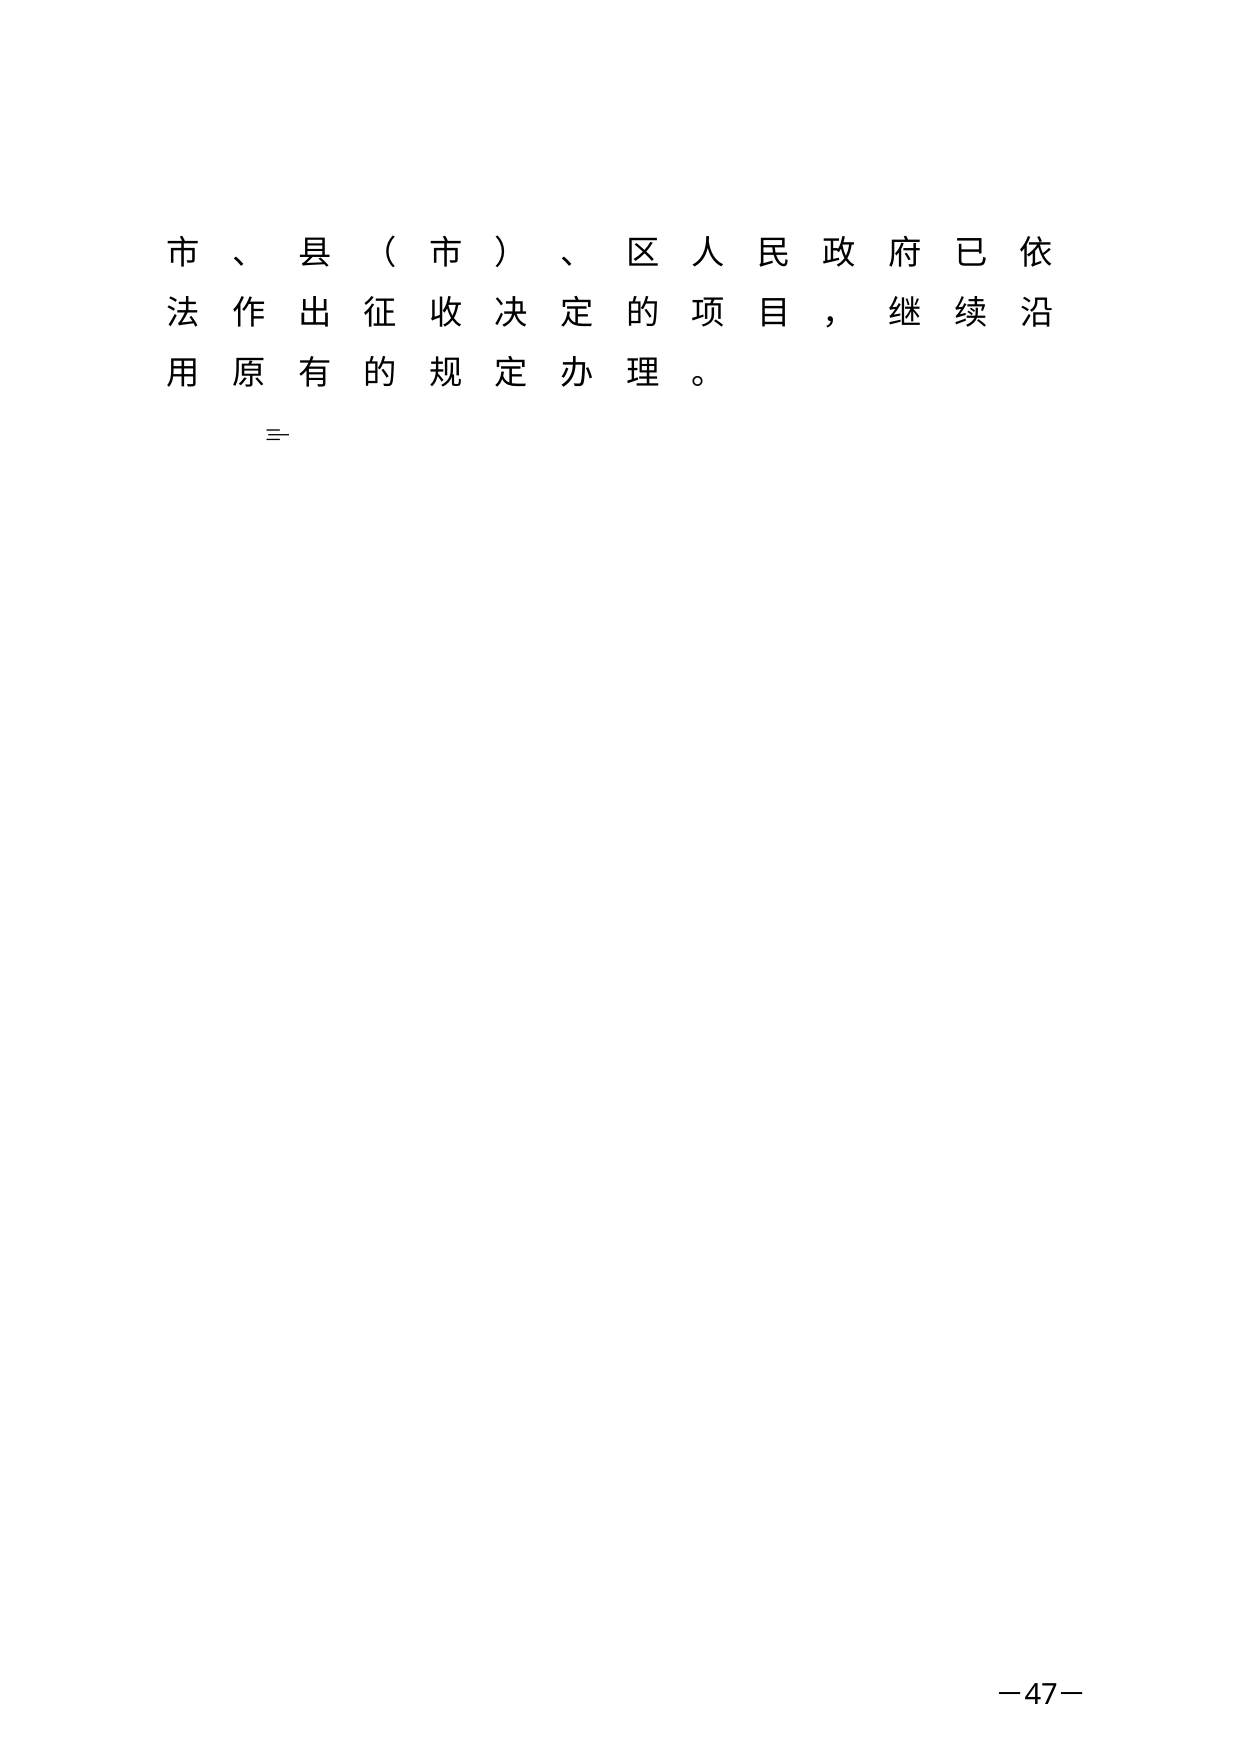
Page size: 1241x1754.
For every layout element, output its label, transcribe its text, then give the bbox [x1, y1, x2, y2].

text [167, 219, 1085, 400]
text  [167, 400, 1085, 461]
